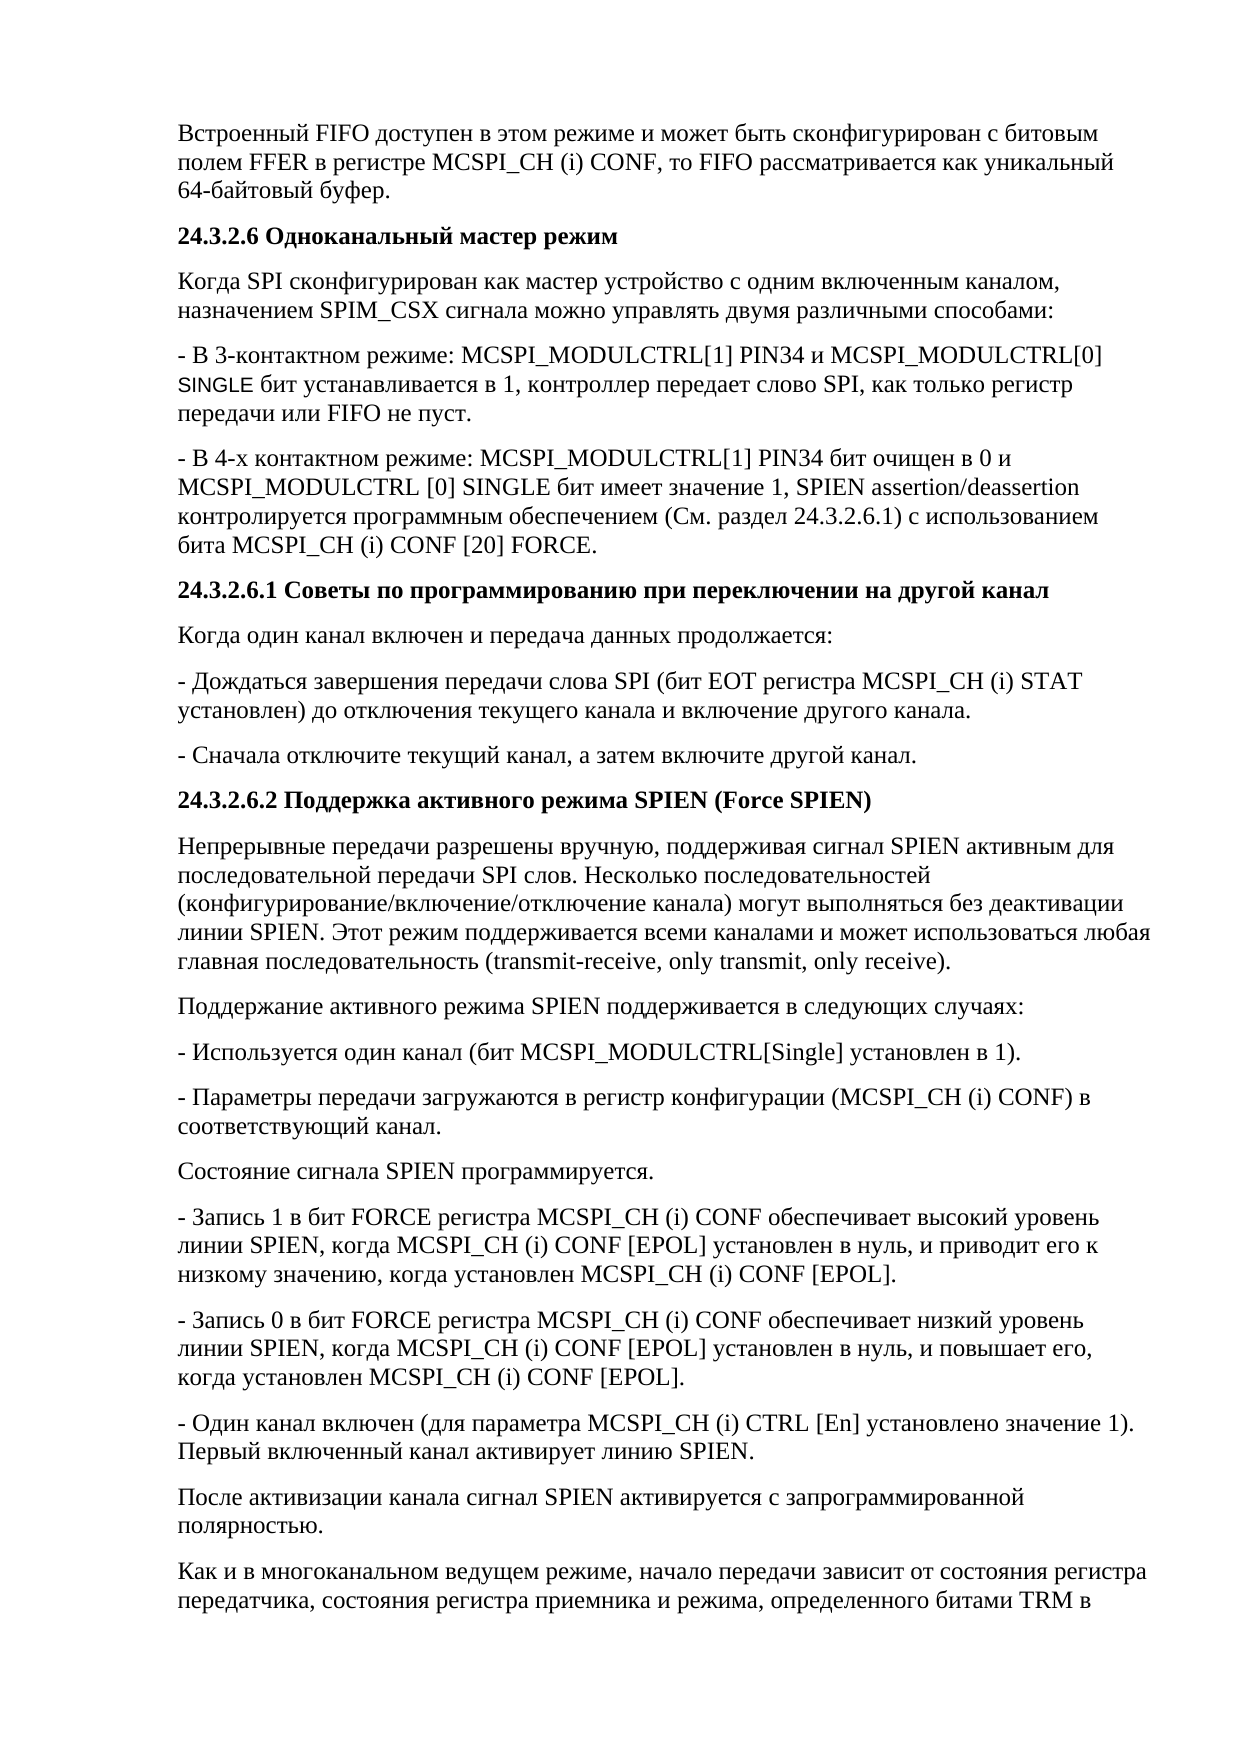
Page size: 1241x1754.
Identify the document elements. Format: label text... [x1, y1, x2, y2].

text Поддержание активного режима SPIEN поддерживается в следующих случаях: [177, 991, 1152, 1020]
text - В 4-х контактном режиме: MCSPI_MODULCTRL[1] PIN34 бит очищен в 0 и MCSPI_MODULCTRL [0] SINGLE бит имеет значение 1, SPIEN assertion/deassertion контролируется программным обеспечением (См. раздел 24.3.2.6.1) с использованием бита MCSPI_CH (i) CONF [20] FORCE. [177, 443, 1152, 558]
text - Параметры передачи загружаются в регистр конфигурации (MCSPI_CH (i) CONF) в соответствующий канал. [177, 1082, 1152, 1140]
text 24.3.2.6.2 Поддержка активного режима SPIEN (Force SPIEN) [177, 786, 1152, 814]
text 24.3.2.6.1 Советы по программированию при переключении на другой канал [177, 575, 1152, 604]
text - Сначала отключите текущий канал, а затем включите другой канал. [177, 740, 1152, 769]
text После активизации канала сигнал SPIEN активируется с запрограммированной полярностью. [177, 1482, 1152, 1539]
text Когда SPI сконфигурирован как мастер устройство с одним включенным каналом, назначением SPIM_CSX сигнала можно управлять двумя различными способами: [177, 266, 1152, 324]
text - В 3-контактном режиме: MCSPI_MODULCTRL[1] PIN34 и MCSPI_MODULCTRL[0] SINGLE бит устанавливается в 1, контроллер передает слово SPI, как только регистр передачи или FIFO не пуст. [177, 341, 1152, 427]
text Встроенный FIFO доступен в этом режиме и может быть сконфигурирован с битовым полем FFER в регистре MCSPI_CH (i) CONF, то FIFO рассматривается как уникальный 64-байтовый буфер. [177, 118, 1152, 204]
text Когда один канал включен и передача данных продолжается: [177, 621, 1152, 649]
text - Дождаться завершения передачи слова SPI (бит EOT регистра MCSPI_CH (i) STAT установлен) до отключения текущего канала и включение другого канала. [177, 666, 1152, 723]
text Состояние сигнала SPIEN программируется. [177, 1156, 1152, 1185]
text 24.3.2.6 Одноканальный мастер режим [177, 221, 1152, 250]
text - Один канал включен (для параметра MCSPI_CH (i) CTRL [En] установлено значение 1). Первый включенный канал активирует линию SPIEN. [177, 1408, 1152, 1465]
text Непрерывные передачи разрешены вручную, поддерживая сигнал SPIEN активным для последовательной передачи SPI слов. Несколько последовательностей (конфигурирование/включение/отключение канала) могут выполняться без деактивации линии SPIEN. Этот режим поддерживается всеми каналами и может использоваться любая главная последовательность (transmit-receive, only transmit, only receive). [177, 831, 1152, 975]
text - Используется один канал (бит MCSPI_MODULCTRL[Single] установлен в 1). [177, 1037, 1152, 1066]
text - Запись 0 в бит FORCE регистра MCSPI_CH (i) CONF обеспечивает низкий уровень линии SPIEN, когда MCSPI_CH (i) CONF [EPOL] установлен в нуль, и повышает его, когда установлен MCSPI_CH (i) CONF [EPOL]. [177, 1305, 1152, 1391]
